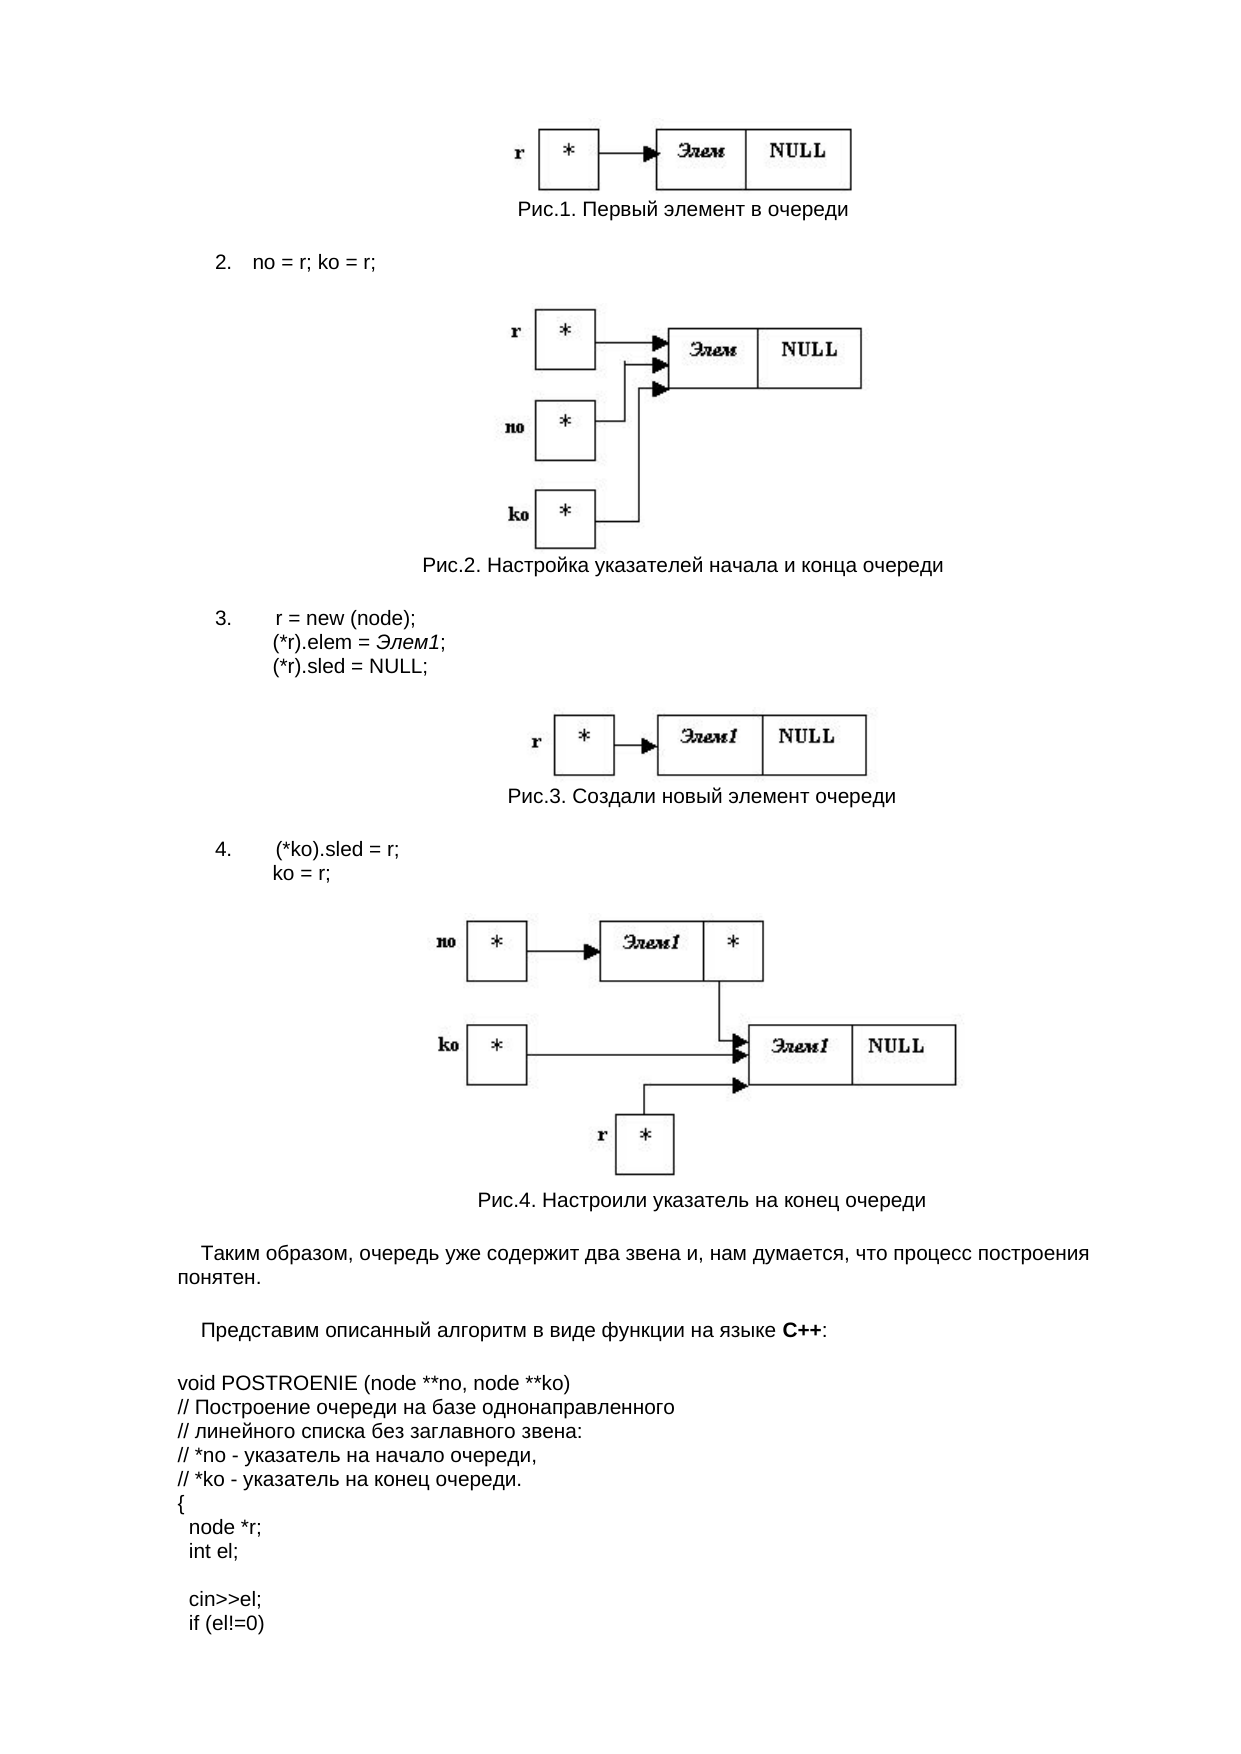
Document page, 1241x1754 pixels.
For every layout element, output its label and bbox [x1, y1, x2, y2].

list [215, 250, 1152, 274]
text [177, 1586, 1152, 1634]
picture [482, 303, 884, 554]
picture [427, 913, 977, 1188]
picture [515, 707, 889, 784]
picture [501, 118, 865, 197]
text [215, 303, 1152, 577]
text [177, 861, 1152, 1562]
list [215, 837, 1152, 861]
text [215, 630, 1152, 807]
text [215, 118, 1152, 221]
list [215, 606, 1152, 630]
